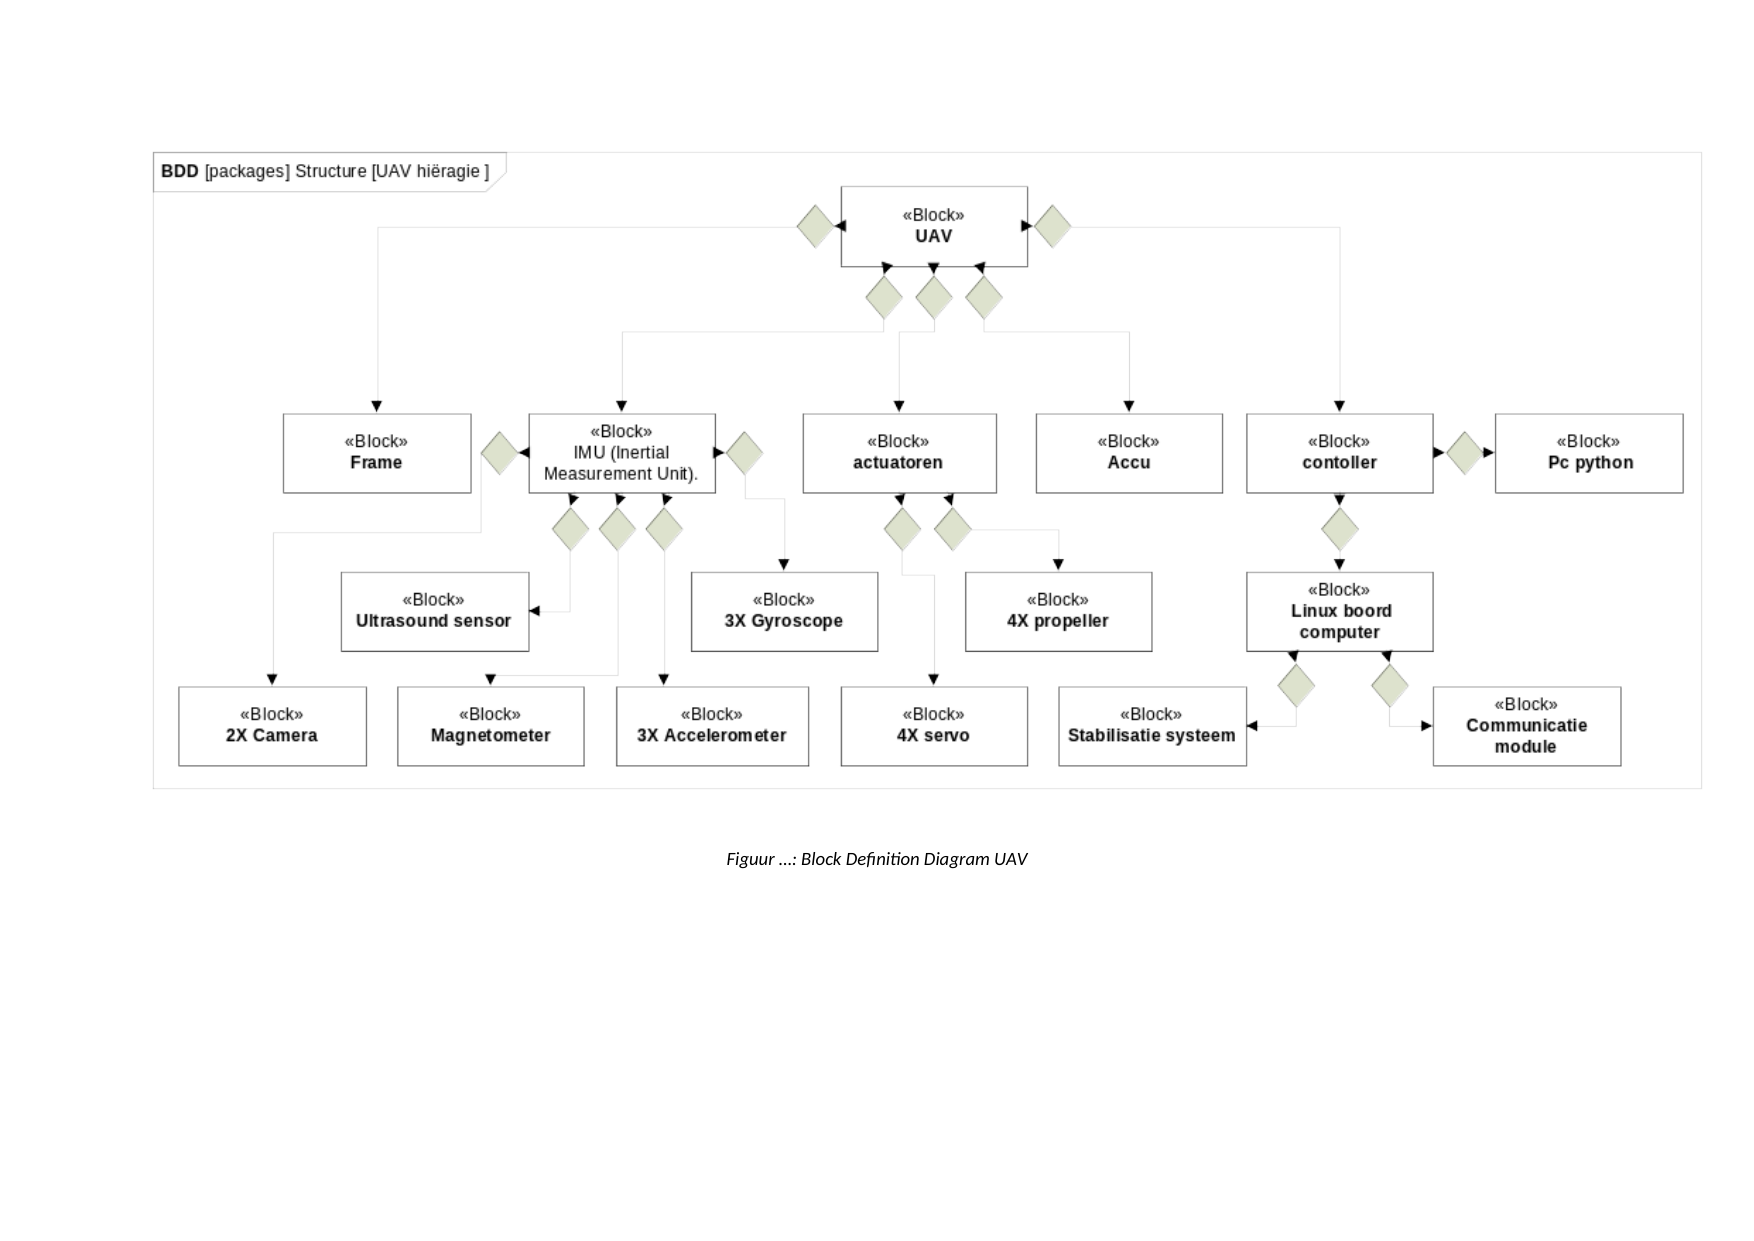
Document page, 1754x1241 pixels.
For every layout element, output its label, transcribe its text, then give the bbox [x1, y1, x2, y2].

text Figuur …: Block Definition Diagram UAV [150, 847, 1604, 869]
